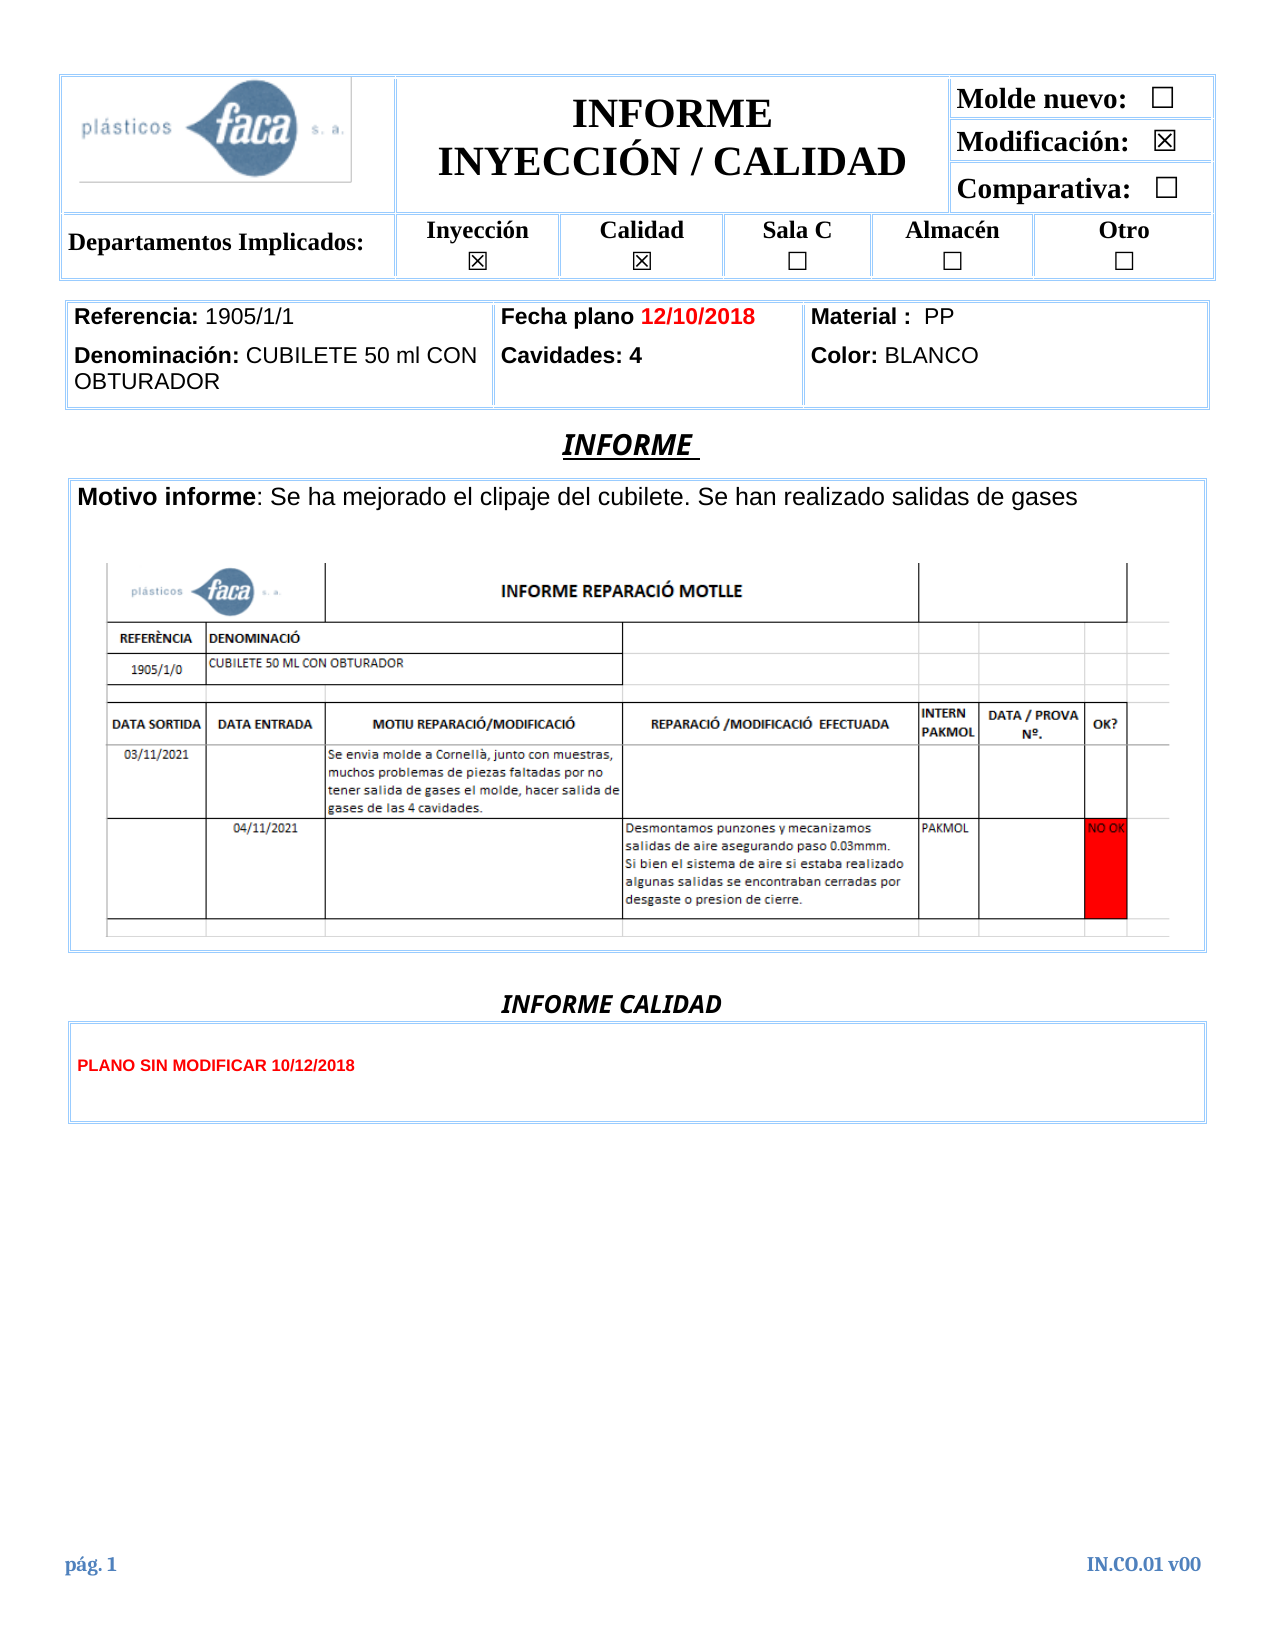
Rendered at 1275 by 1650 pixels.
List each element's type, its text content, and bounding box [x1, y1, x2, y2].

table_header Motivo informe: Se ha mejorado el clipaje del cubilete. Se han realizado salidas de gases [71, 481, 1204, 949]
table_header PLANO SIN MODIFICAR 10/12/2018 Observaciones: Puntos a reparar: Se observan gases en las cavidades 1 y 3 estas piezas al montarse se parten. Se observa un mal pulido en el borde superior de la cavidad nº 2 Se observan puntos de inyección con hilos. Se observa en la figura nº 4 que las alas del cubilete quedan desbocadas y se agudiza en montaje. Puntos mejorados: Se ha probado el montaje del cubilete en la maquina 23 sin utilizar ni calor, ni vaselina Se puede desmontar No gira el cubilete en las piezas montadas SE HA MONTADO CON LAS ULTIMAS PIEZAS PRODUCIDAS EN EL TARRO 1861-1714 FALTA PROVAR LOS DEMAS TARROS ESPERAREMOS A TENER ARREGALDO EL TEMA GASES, YA QE SE ROMPEN DEMASIADOS COMO PARA PODER VALORAR SI ES POR EL CUBILETE O POR EL TARRO. HAREMOS UN ESTUDIO DE DIAMETROS DE LOS ANCLAJES DE LOS TARROS [71, 1024, 1204, 1121]
text INFORME [59, 424, 1195, 464]
text INFORME CALIDAD [428, 987, 1216, 1021]
picture [105, 563, 1170, 937]
picture [79, 77, 353, 184]
table_header Referencia: 1905/1/1 Denominación: CUBILETE 50 ml CON OBTURADOR [68, 303, 493, 407]
table_header Material : PP Color: BLANCO [803, 303, 1207, 407]
table_header Fecha plano 12/10/2018 Cavidades: 4 [493, 303, 803, 407]
